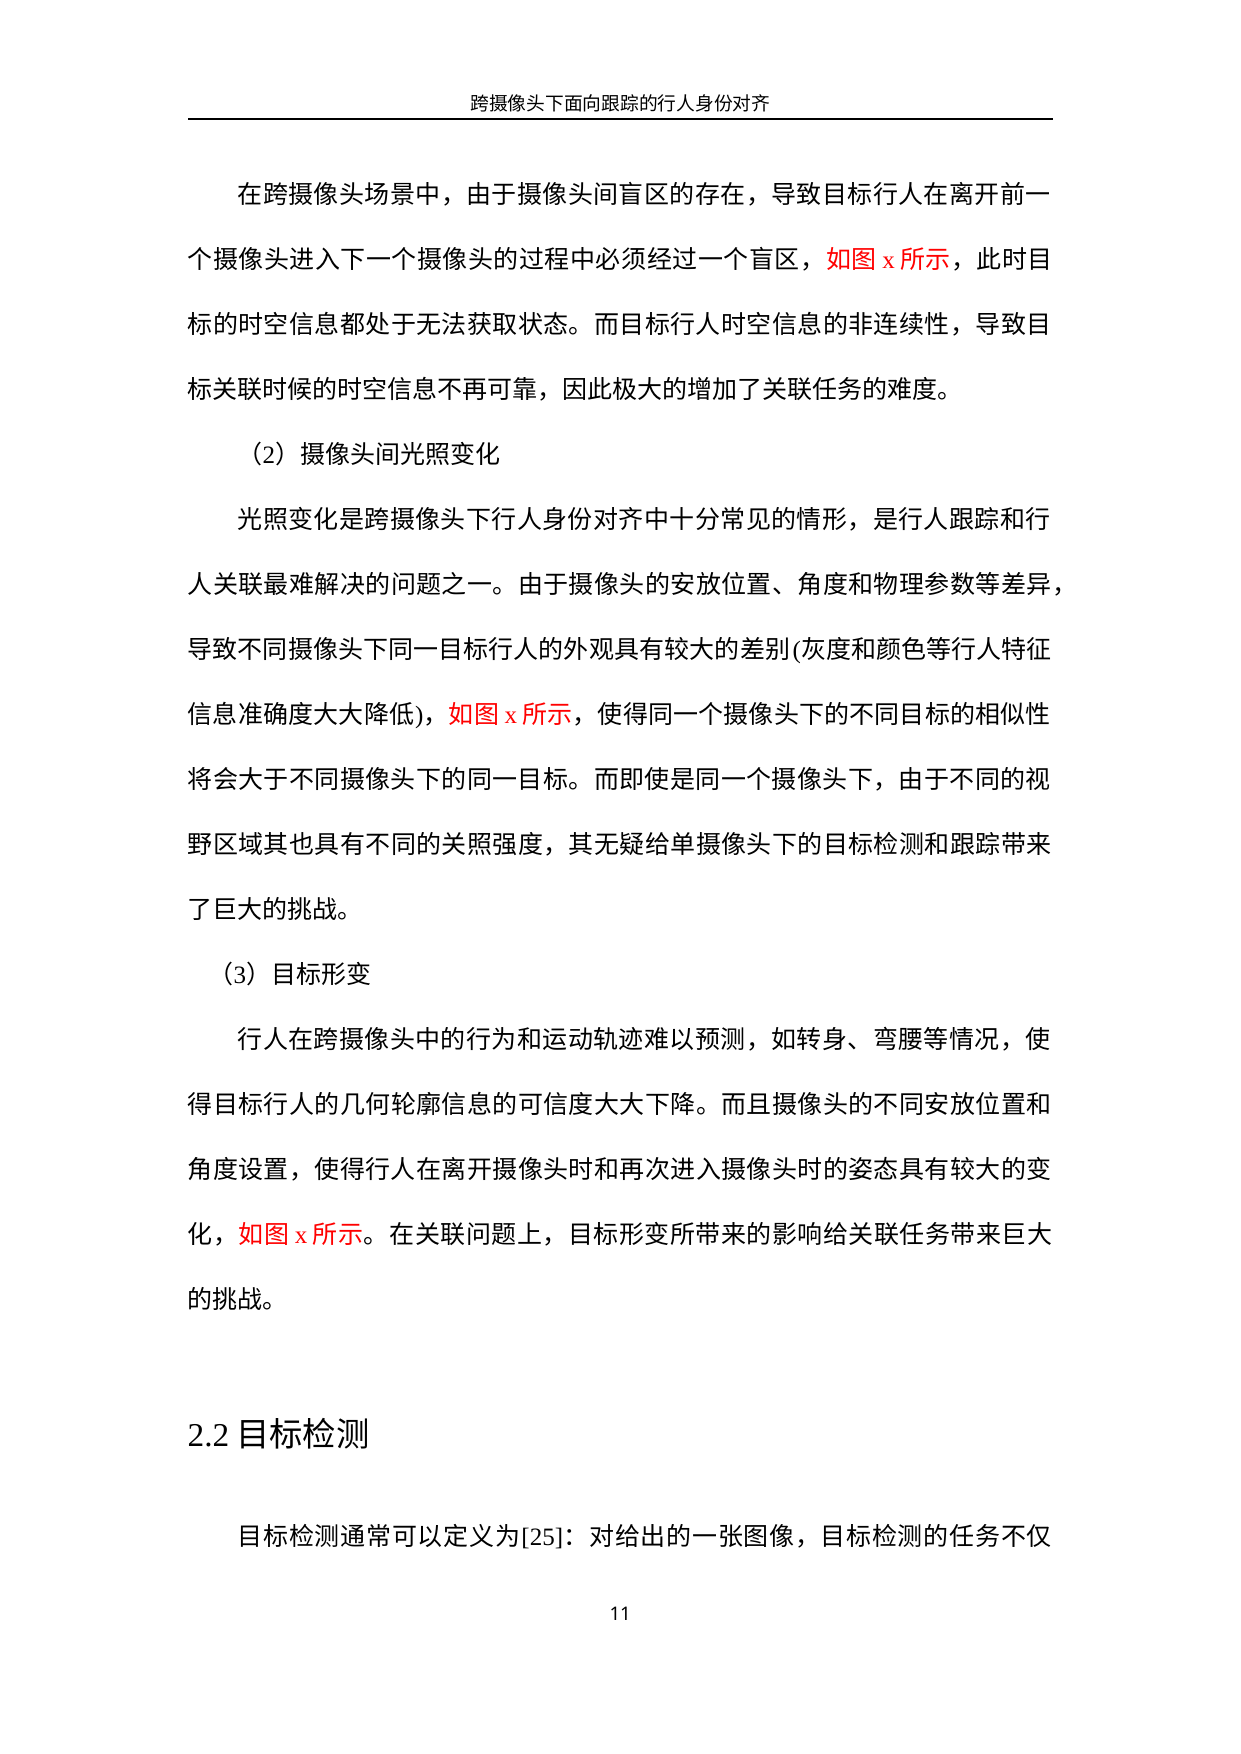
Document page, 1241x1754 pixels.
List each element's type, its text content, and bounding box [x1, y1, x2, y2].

subtitle 2.2目标检测 [187, 1400, 1053, 1465]
list （3）目标形变 [187, 940, 1053, 1005]
list 在跨摄像头场景中，由于摄像头间盲区的存在，导致目标行人在离开前一个摄像头进入下一个摄像头的过程中必须经过一个盲区，如图x所示，此时目标的时空信息都处于无法获取状态。而目标行人时空信息的非连续性，导致目标关联时候的时空信息不再可靠，因此极大的增加了关联任务的难度。 [187, 160, 1053, 420]
list 光照变化是跨摄像头下行人身份对齐中十分常见的情形，是行人跟踪和行人关联最难解决的问题之一。由于摄像头的安放位置、角度和物理参数等差异，导致不同摄像头下同一目标行人的外观具有较大的差别(灰度和颜色等行人特征信息准确度大大降低)，如图x所示，使得同一个摄像头下的不同目标的相似性将会大于不同摄像头下的同一目标。而即使是同一个摄像头下，由于不同的视野区域其也具有不同的关照强度，其无疑给单摄像头下的目标检测和跟踪带来了巨大的挑战。 [187, 485, 1053, 940]
list 行人在跨摄像头中的行为和运动轨迹难以预测，如转身、弯腰等情况，使得目标行人的几何轮廓信息的可信度大大下降。而且摄像头的不同安放位置和角度设置，使得行人在离开摄像头时和再次进入摄像头时的姿态具有较大的变化，如图x所示。在关联问题上，目标形变所带来的影响给关联任务带来巨大的挑战。 [187, 1005, 1053, 1330]
text （2）摄像头间光照变化 [187, 420, 1053, 485]
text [187, 1502, 1053, 1567]
